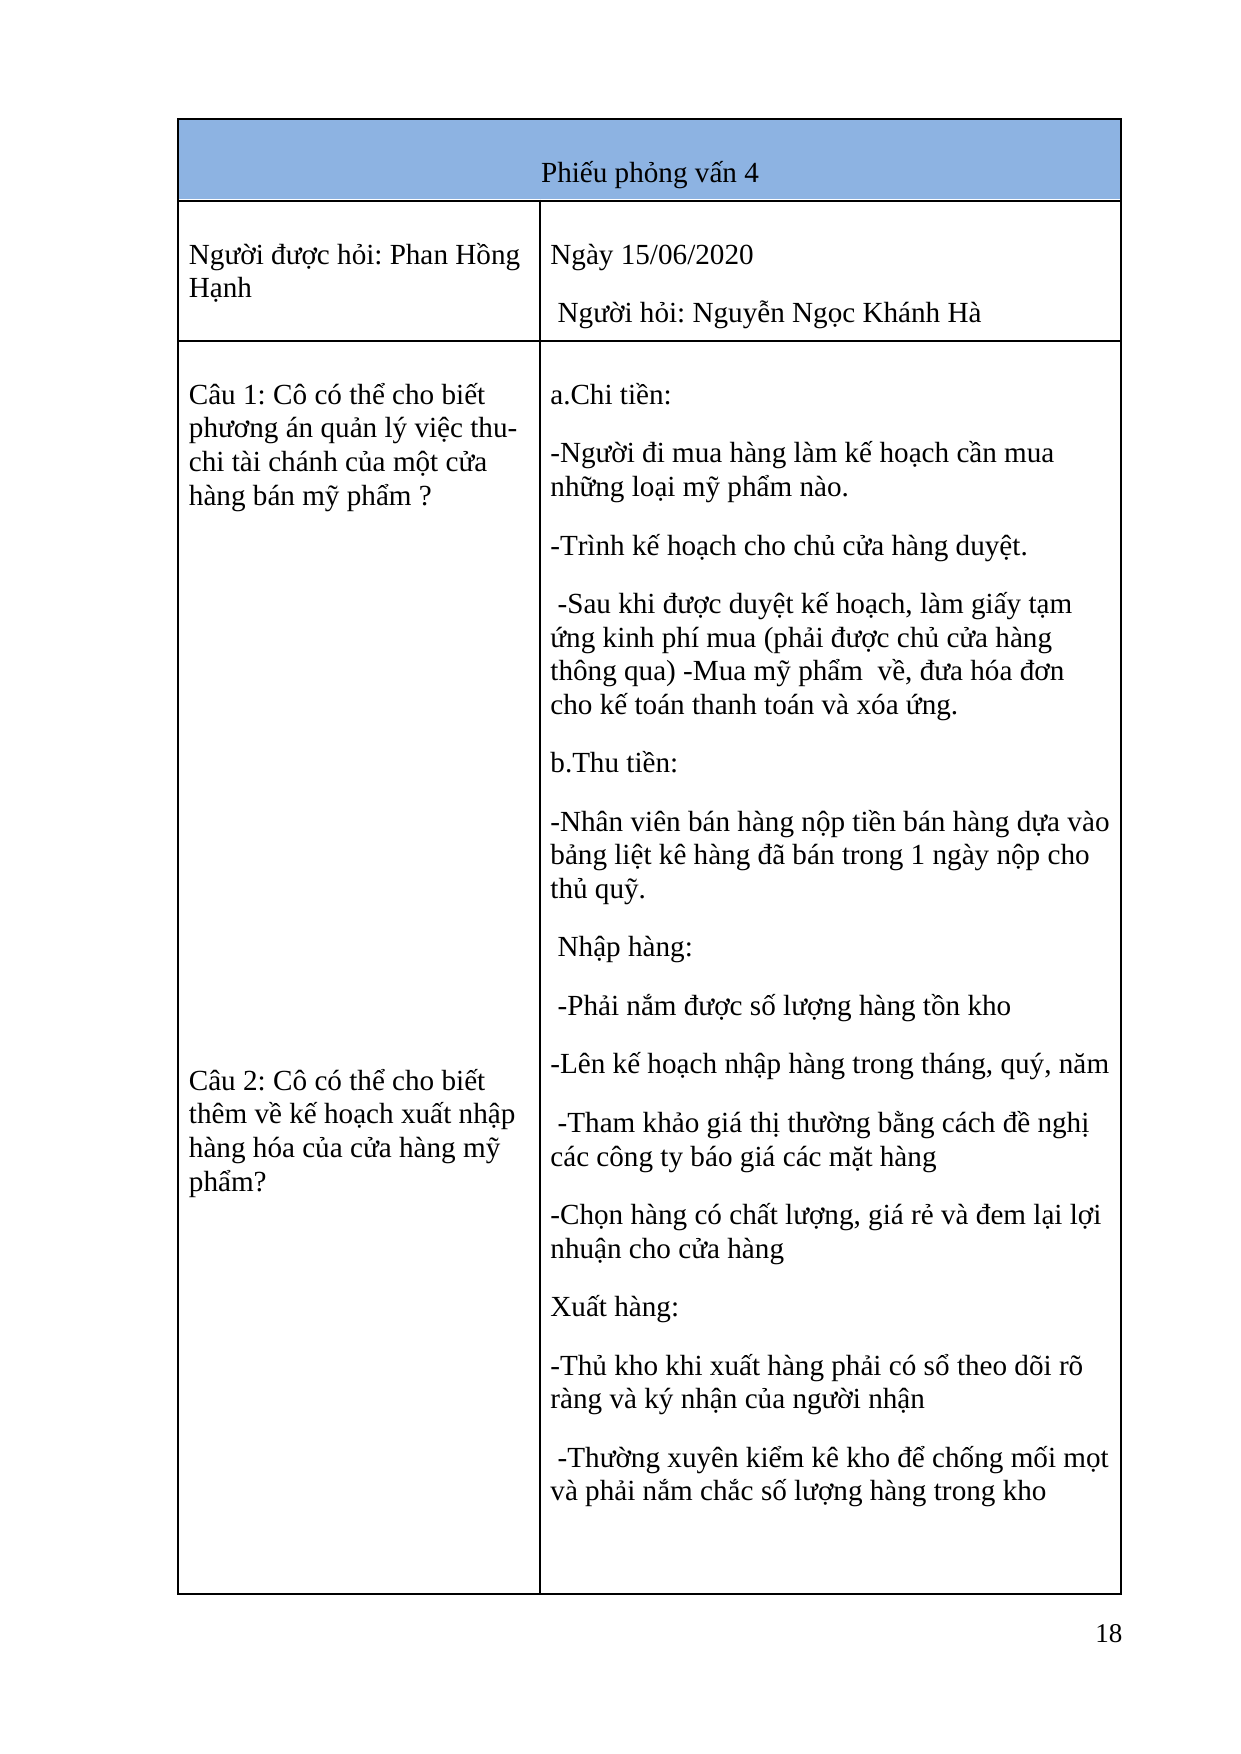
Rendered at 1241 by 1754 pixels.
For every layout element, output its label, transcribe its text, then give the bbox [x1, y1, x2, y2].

table_cell a.Chi tiền: -Người đi mua hàng làm kế hoạch cần mua những loại mỹ phẩm nào. -Trình kế hoạch cho chủ cửa hàng duyệt. -Sau khi được duyệt kế hoạch, làm giấy tạm ứng kinh phí mua (phải được chủ cửa hàng thông qua) -Mua mỹ phẩm về, đưa hóa đơn cho kế toán thanh toán và xóa ứng. b.Thu tiền: -Nhân viên bán hàng nộp tiền bán hàng dựa vào bảng liệt kê hàng đã bán trong 1 ngày nộp cho thủ quỹ. Nhập hàng: -Phải nắm được số lượng hàng tồn kho -Lên kế hoạch nhập hàng trong tháng, quý, năm -Tham khảo giá thị thường bằng cách đề nghị các công ty báo giá các mặt hàng -Chọn hàng có chất lượng, giá rẻ và đem lại lợi nhuận cho cửa hàng Xuất hàng: -Thủ kho khi xuất hàng phải có sổ theo dõi rõ ràng và ký nhận của người nhận -Thường xuyên kiểm kê kho để chống mối mọt và phải nắm chắc số lượng hàng trong kho [541, 342, 1120, 1593]
table_cell Ngày 15/06/2020 Người hỏi: Nguyễn Ngọc Khánh Hà [541, 202, 1120, 339]
table_cell Câu 1: Cô có thể cho biết phương án quản lý việc thu-chi tài chánh của một cửa hàng bán mỹ phẩm ? Câu 2: Cô có thể cho biết thêm về kế hoạch xuất nhập hàng hóa của cửa hàng mỹ phẩm? [179, 342, 539, 1593]
table_header Phiếu phỏng vấn 4 [179, 120, 1120, 199]
table_cell Người được hỏi: Phan Hồng Hạnh [179, 202, 539, 339]
